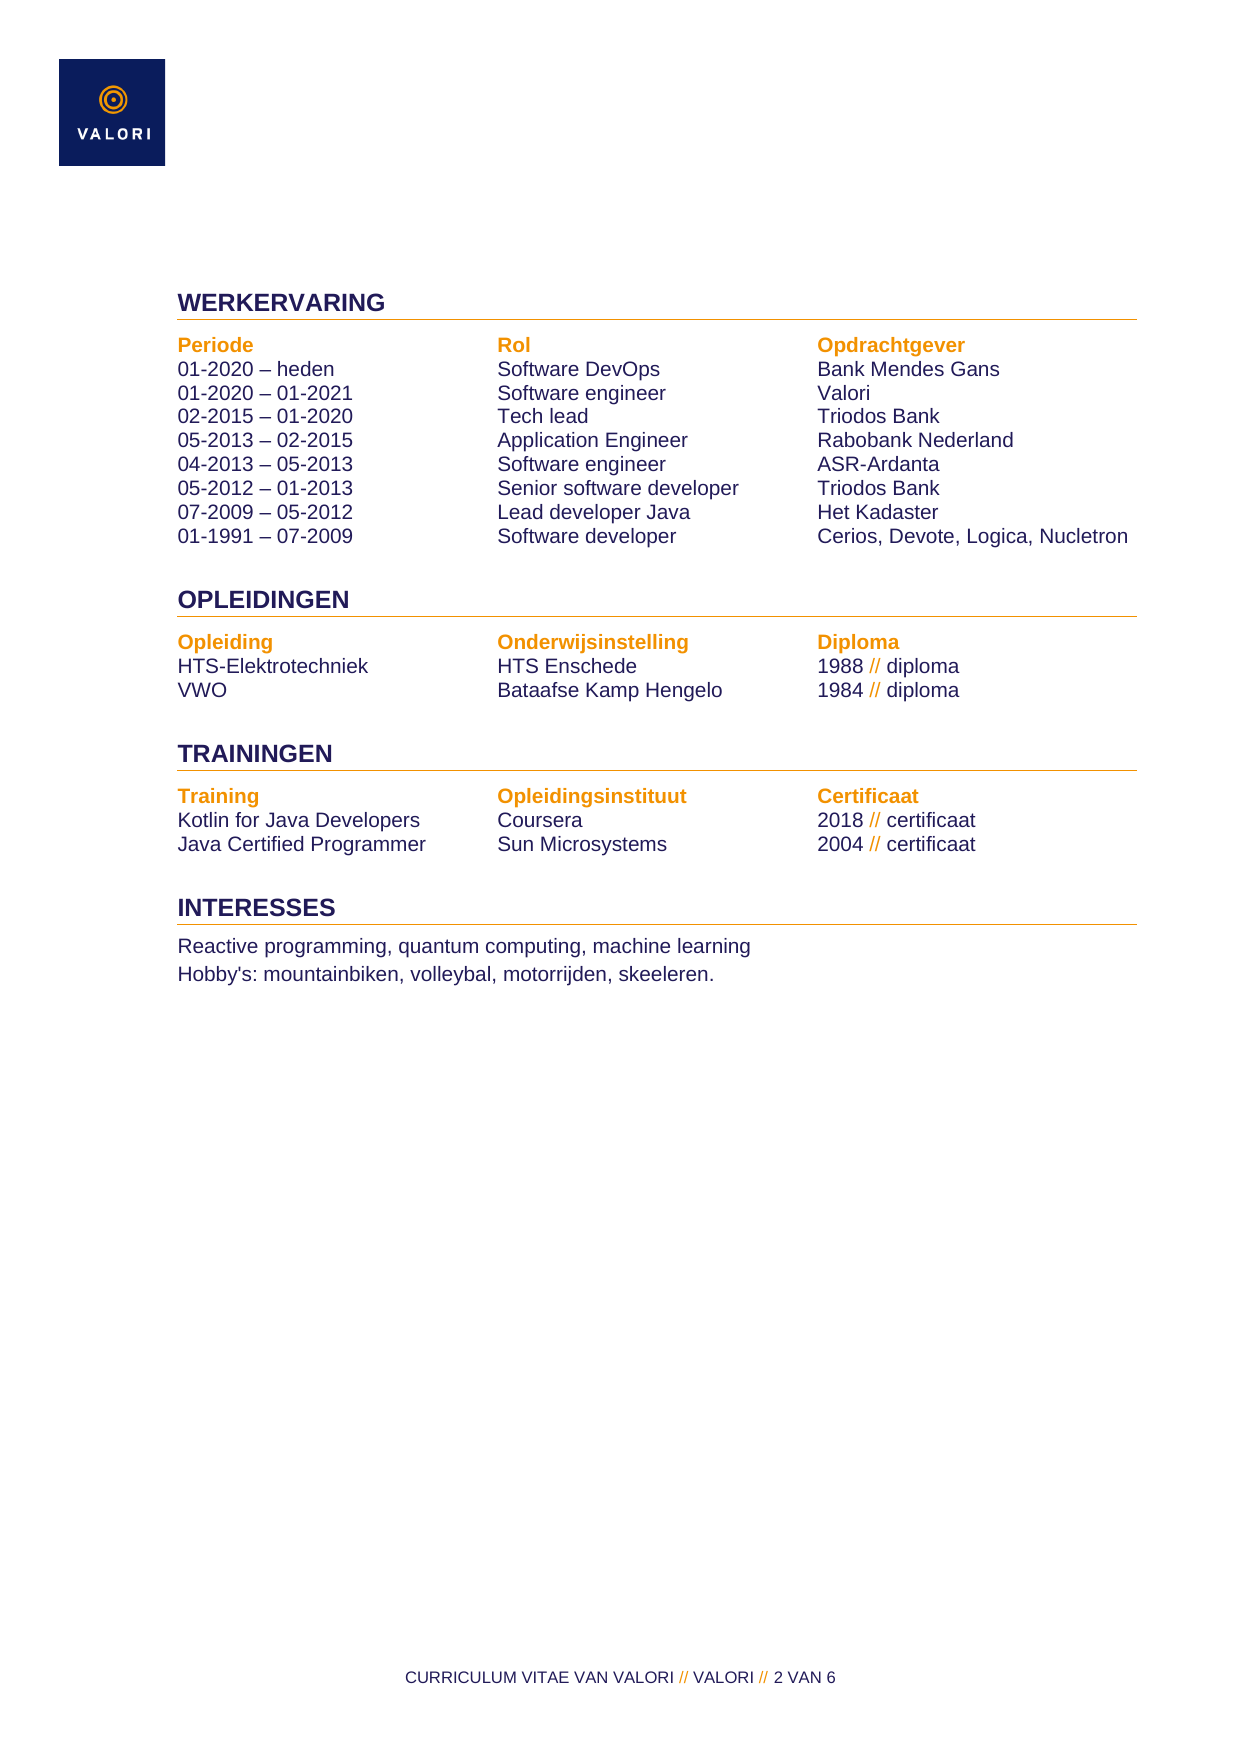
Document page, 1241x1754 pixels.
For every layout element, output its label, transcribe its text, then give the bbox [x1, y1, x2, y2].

table_cell Bataafse Kamp Hengelo [497, 678, 817, 702]
table_cell ASR-Ardanta [817, 452, 1137, 476]
table_cell Software engineer [497, 452, 817, 476]
table_header Opleidingsinstituut [497, 771, 817, 808]
table_cell 05-2013 – 02-2015 [177, 428, 497, 452]
table_cell 05-2012 – 01-2013 [177, 476, 497, 500]
table_header Onderwijsinstelling [497, 618, 817, 654]
table_cell 1984 // diploma [817, 678, 1137, 702]
table_cell Application Engineer [497, 428, 817, 452]
table_cell Triodos Bank [817, 404, 1137, 428]
table_cell Java Certified Programmer [177, 832, 497, 856]
table_header Opdrachtgever [817, 320, 1137, 356]
table_cell HTS Enschede [497, 654, 817, 678]
table_cell Valori [817, 380, 1137, 404]
table_cell Senior software developer [497, 476, 817, 500]
table_cell 1988 // diploma [817, 654, 1137, 678]
table_cell 01-1991 – 07-2009 [177, 524, 497, 548]
table_cell Bank Mendes Gans [817, 356, 1137, 380]
table_cell Kotlin for Java Developers [177, 808, 497, 832]
table_cell HTS-Elektrotechniek [177, 654, 497, 678]
table_cell Lead developer Java [497, 500, 817, 524]
table_cell Software engineer [497, 380, 817, 404]
subtitle Werkervaring [177, 288, 1137, 319]
table_cell VWO [177, 678, 497, 702]
table_cell Sun Microsystems [497, 832, 817, 856]
table_header Certificaat [817, 771, 1137, 808]
table_cell Het Kadaster [817, 500, 1137, 524]
table_cell 01-2020 – heden [177, 356, 497, 380]
table_cell Triodos Bank [817, 476, 1137, 500]
table_cell 02-2015 – 01-2020 [177, 404, 497, 428]
table_header Periode [177, 320, 497, 356]
subtitle Trainingen [177, 739, 1137, 770]
text Hobby's: mountainbiken, volleybal, motorrijden, skeeleren. [177, 958, 1137, 985]
table_cell 2018 // certificaat [817, 808, 1137, 832]
table_cell Software DevOps [497, 356, 817, 380]
table_cell 2004 // certificaat [817, 832, 1137, 856]
table_cell 07-2009 – 05-2012 [177, 500, 497, 524]
table_cell Coursera [497, 808, 817, 832]
table_cell 01-2020 – 01-2021 [177, 380, 497, 404]
subtitle Opleidingen [177, 586, 1137, 616]
table_header Opleiding [177, 618, 497, 654]
table_cell Software developer [497, 524, 817, 548]
text Reactive programming, quantum computing, machine learning [177, 931, 1137, 958]
table_header Diploma [817, 618, 1137, 654]
table_cell Cerios, Devote, Logica, Nucletron [817, 524, 1137, 548]
subtitle Interesses [177, 893, 1137, 924]
table_cell Tech lead [497, 404, 817, 428]
table_header Training [177, 771, 497, 808]
table_header Rol [497, 320, 817, 356]
picture [59, 59, 166, 166]
table_cell Rabobank Nederland [817, 428, 1137, 452]
table_cell 04-2013 – 05-2013 [177, 452, 497, 476]
